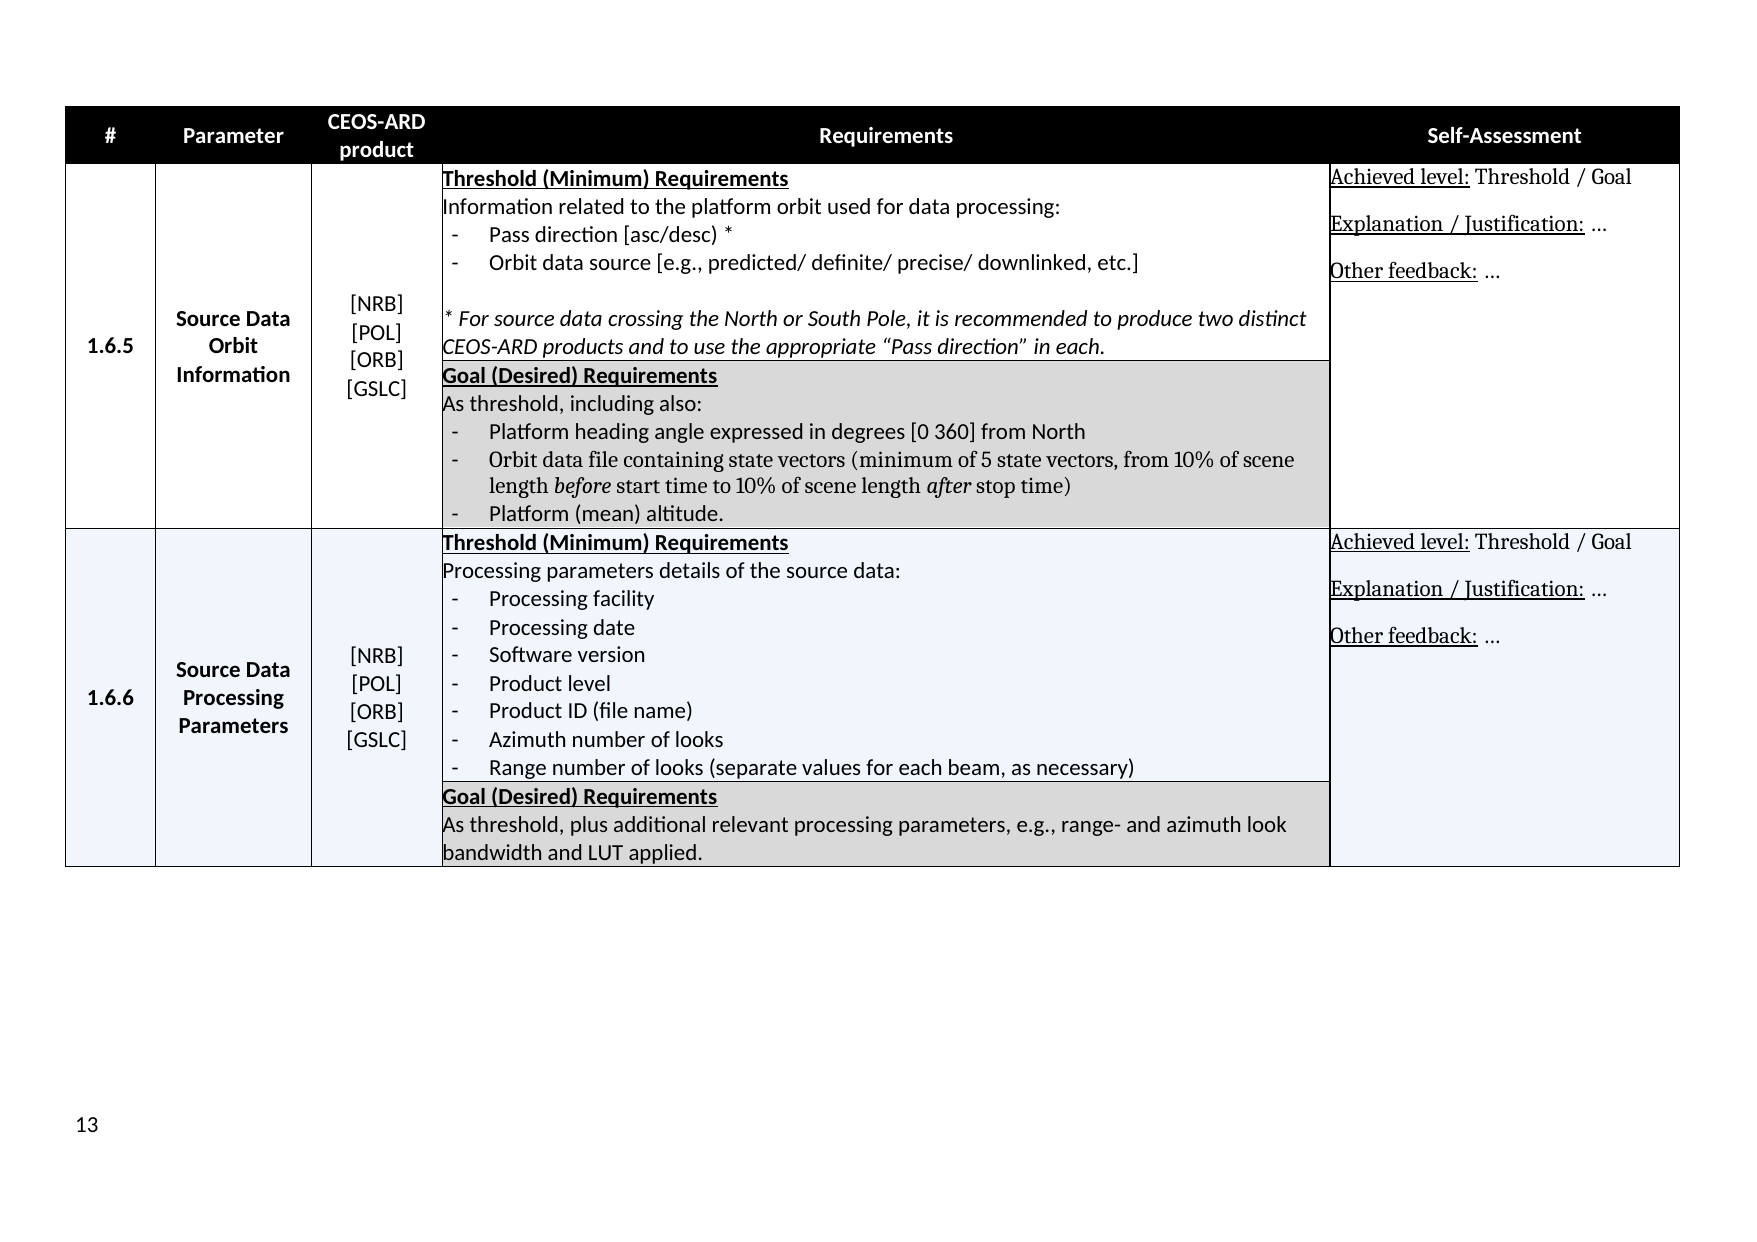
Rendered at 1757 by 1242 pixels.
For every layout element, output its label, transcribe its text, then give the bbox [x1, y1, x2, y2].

table_cell 1.6.5 [66, 164, 155, 527]
table_header Self-Assessment [1331, 107, 1679, 163]
table_header Requirements [443, 107, 1329, 163]
table_cell Goal (Desired) Requirements As threshold, including also: Platform heading angle expressed in degrees [0 360] from North Orbit data file containing state vectors (minimum of 5 state vectors, from 10% of scene length before start time to 10% of scene length after stop time) Platform (mean) altitude. [443, 361, 1329, 527]
table_cell Goal (Desired) Requirements As threshold, plus additional relevant processing parameters, e.g., range- and azimuth look bandwidth and LUT applied. [443, 782, 1329, 866]
table_cell Achieved level: Threshold / Goal Explanation / Justification: … Other feedback: … [1331, 529, 1679, 866]
table_header # [66, 107, 155, 163]
table_cell Source Data Orbit Information [156, 164, 311, 527]
table_cell [NRB] [POL] [ORB] [GSLC] [312, 529, 442, 866]
table_cell Source Data Processing Parameters [156, 529, 311, 866]
table_header Parameter [156, 107, 311, 163]
table_cell 1.6.6 [66, 529, 155, 866]
table_header CEOS-ARD product [312, 107, 442, 163]
table_cell Threshold (Minimum) Requirements Information related to the platform orbit used for data processing: Pass direction [asc/desc) * Orbit data source [e.g., predicted/ definite/ precise/ downlinked, etc.] * For source data crossing the North or South Pole, it is recommended to produce two distinct CEOS-ARD products and to use the appropriate “Pass direction” in each. [443, 164, 1329, 360]
table_cell Threshold (Minimum) Requirements Processing parameters details of the source data: Processing facility Processing date Software version Product level Product ID (file name) Azimuth number of looks Range number of looks (separate values for each beam, as necessary) [443, 529, 1329, 781]
table_cell [NRB] [POL] [ORB] [GSLC] [312, 164, 442, 527]
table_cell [1331, 164, 1679, 527]
